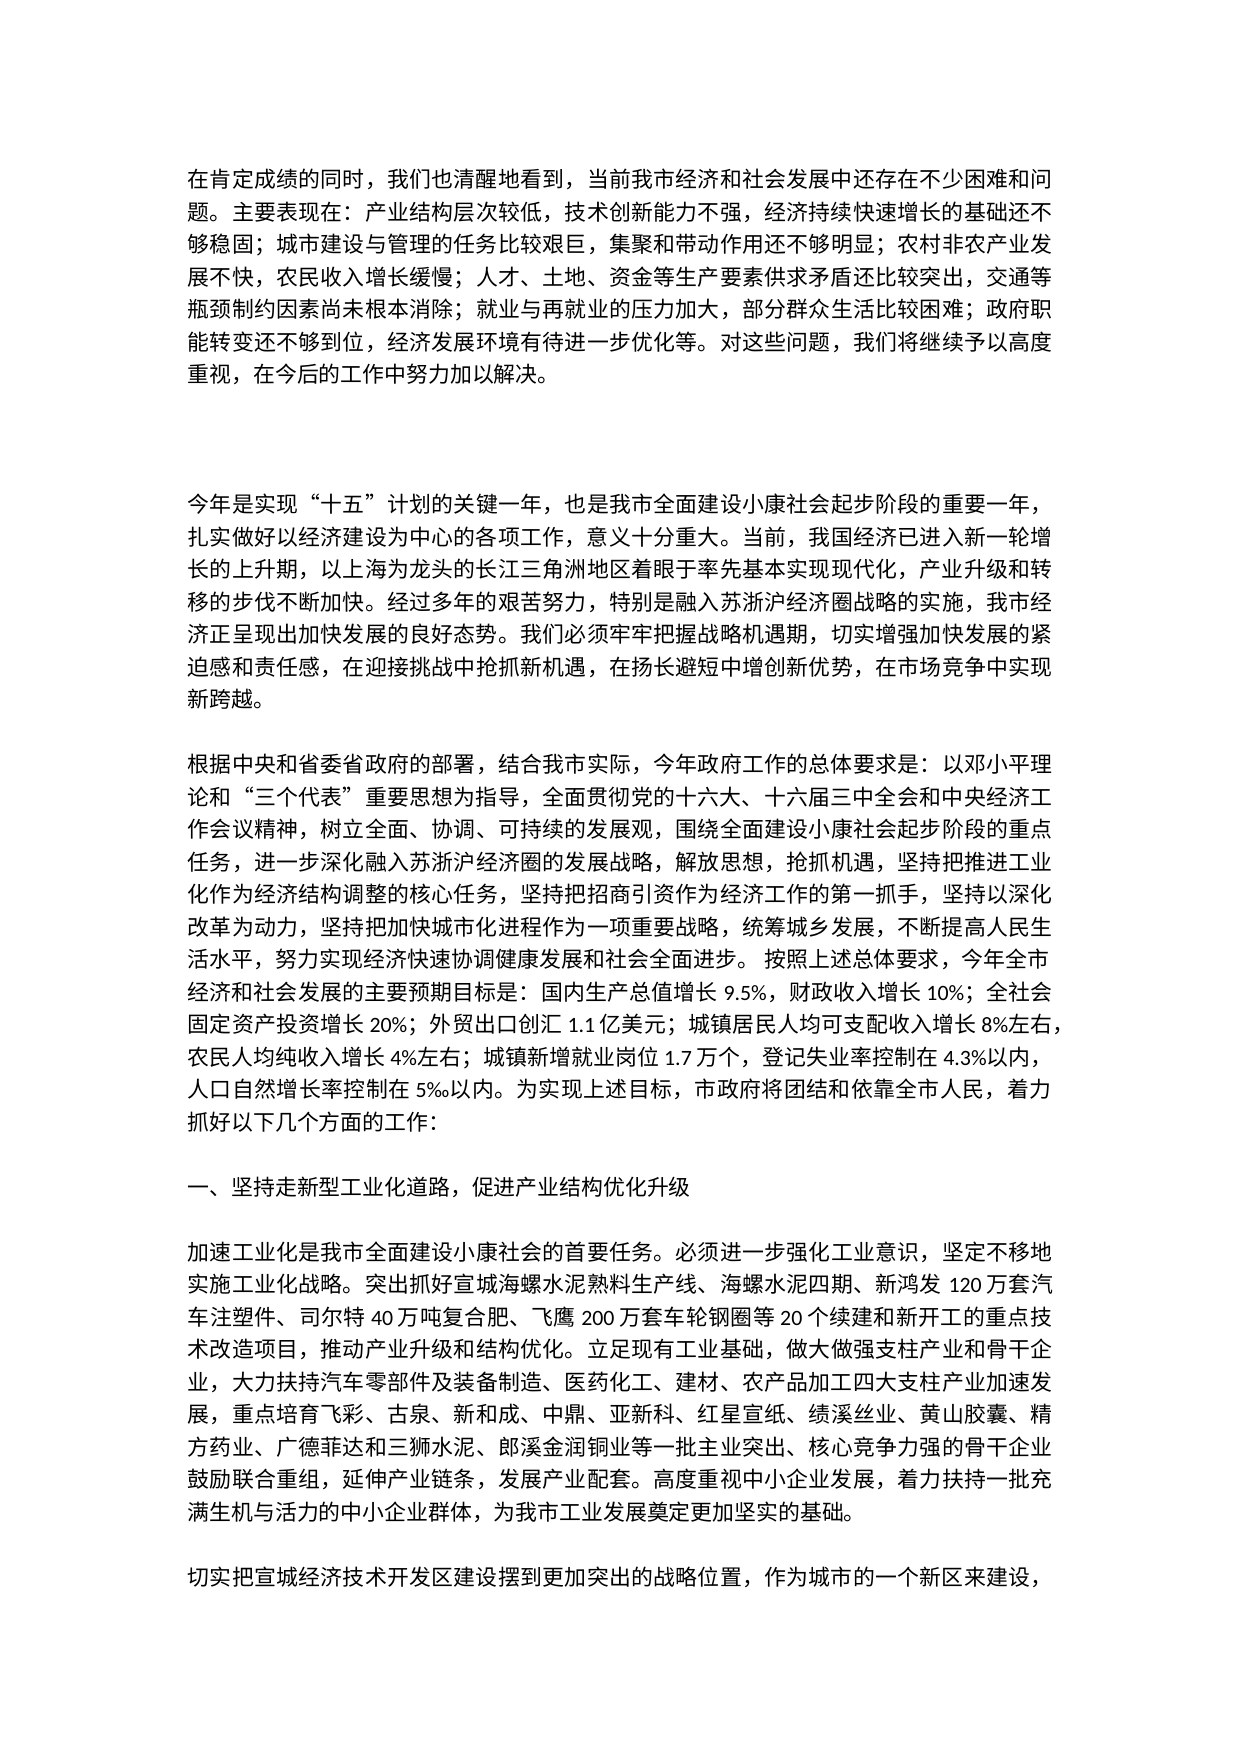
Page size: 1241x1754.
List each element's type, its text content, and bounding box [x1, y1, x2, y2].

text 在肯定成绩的同时，我们也清醒地看到，当前我市经济和社会发展中还存在不少困难和问题。主要表现在：产业结构层次较低，技术创新能力不强，经济持续快速增长的基础还不够稳固；城市建设与管理的任务比较艰巨，集聚和带动作用还不够明显；农村非农产业发展不快，农民收入增长缓慢；人才、土地、资金等生产要素供求矛盾还比较突出，交通等瓶颈制约因素尚未根本消除；就业与再就业的压力加大，部分群众生活比较困难；政府职能转变还不够到位，经济发展环境有待进一步优化等。对这些问题，我们将继续予以高度重视，在今后的工作中努力加以解决。 [187, 162, 1053, 389]
text 根据中央和省委省政府的部署，结合我市实际，今年政府工作的总体要求是：以邓小平理论和“三个代表”重要思想为指导，全面贯彻党的十六大、十六届三中全会和中央经济工作会议精神，树立全面、协调、可持续的发展观，围绕全面建设小康社会起步阶段的重点任务，进一步深化融入苏浙沪经济圈的发展战略，解放思想，抢抓机遇，坚持把推进工业化作为经济结构调整的核心任务，坚持把招商引资作为经济工作的第一抓手，坚持以深化改革为动力，坚持把加快城市化进程作为一项重要战略，统筹城乡发展，不断提高人民生活水平，努力实现经济快速协调健康发展和社会全面进步。 按照上述总体要求，今年全市经济和社会发展的主要预期目标是：国内生产总值增长9.5%，财政收入增长10%；全社会固定资产投资增长20%；外贸出口创汇1.1亿美元；城镇居民人均可支配收入增长8%左右，农民人均纯收入增长4%左右；城镇新增就业岗位1.7万个，登记失业率控制在4.3%以内，人口自然增长率控制在5‰以内。为实现上述目标，市政府将团结和依靠全市人民，着力抓好以下几个方面的工作： [187, 747, 1053, 1137]
text 今年是实现“十五”计划的关键一年，也是我市全面建设小康社会起步阶段的重要一年，扎实做好以经济建设为中心的各项工作，意义十分重大。当前，我国经济已进入新一轮增长的上升期，以上海为龙头的长江三角洲地区着眼于率先基本实现现代化，产业升级和转移的步伐不断加快。经过多年的艰苦努力，特别是融入苏浙沪经济圈战略的实施，我市经济正呈现出加快发展的良好态势。我们必须牢牢把握战略机遇期，切实增强加快发展的紧迫感和责任感，在迎接挑战中抢抓新机遇，在扬长避短中增创新优势，在市场竞争中实现新跨越。 [187, 487, 1053, 714]
text 加速工业化是我市全面建设小康社会的首要任务。必须进一步强化工业意识，坚定不移地实施工业化战略。突出抓好宣城海螺水泥熟料生产线、海螺水泥四期、新鸿发120万套汽车注塑件、司尔特40万吨复合肥、飞鹰200万套车轮钢圈等20个续建和新开工的重点技术改造项目，推动产业升级和结构优化。立足现有工业基础，做大做强支柱产业和骨干企业，大力扶持汽车零部件及装备制造、医药化工、建材、农产品加工四大支柱产业加速发展，重点培育飞彩、古泉、新和成、中鼎、亚新科、红星宣纸、绩溪丝业、黄山胶囊、精方药业、广德菲达和三狮水泥、郎溪金润铜业等一批主业突出、核心竞争力强的骨干企业，鼓励联合重组，延伸产业链条，发展产业配套。高度重视中小企业发展，着力扶持一批充满生机与活力的中小企业群体，为我市工业发展奠定更加坚实的基础。 [187, 1234, 1053, 1527]
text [187, 1559, 1053, 1592]
text 一、坚持走新型工业化道路，促进产业结构优化升级 [187, 1169, 1053, 1202]
